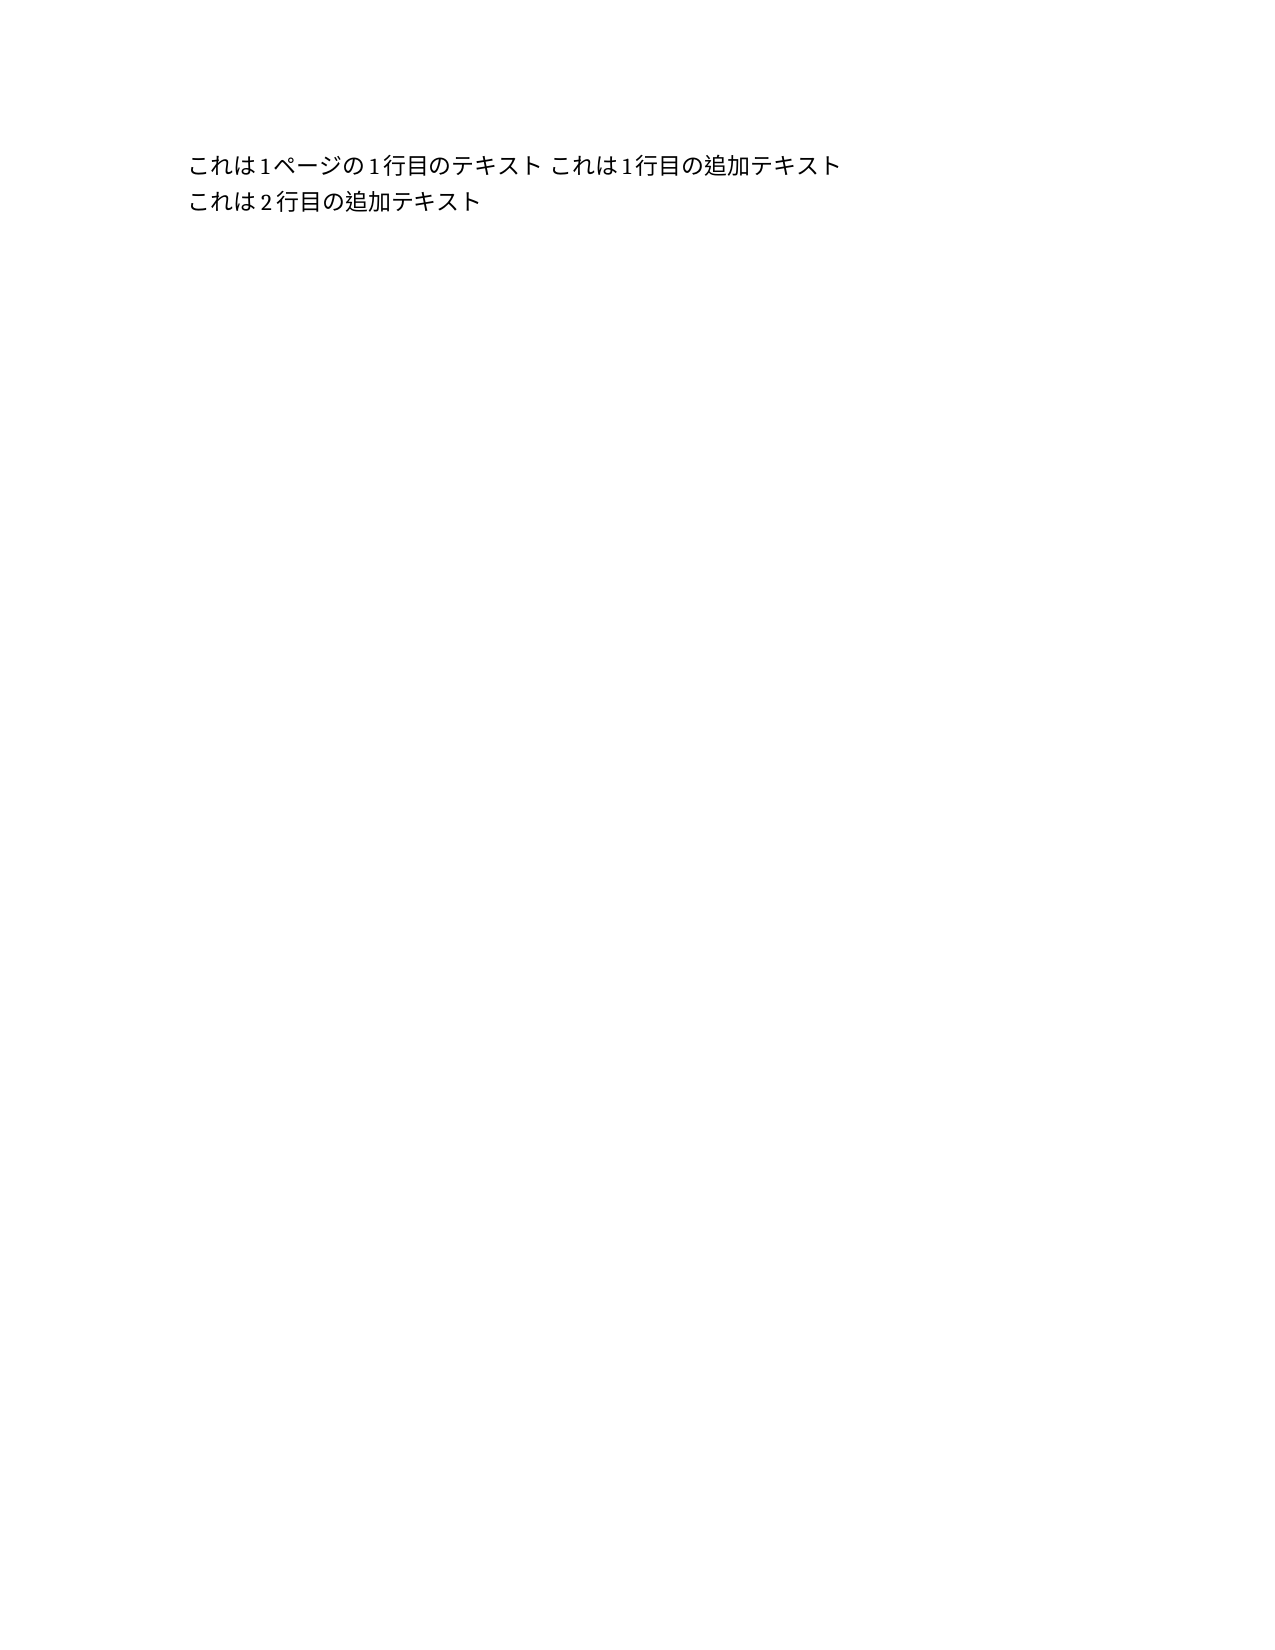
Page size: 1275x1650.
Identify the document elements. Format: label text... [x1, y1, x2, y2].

text これは1ページの1行目のテキスト これは1行目の追加テキスト これは2行目の追加テキスト [187, 150, 1087, 217]
